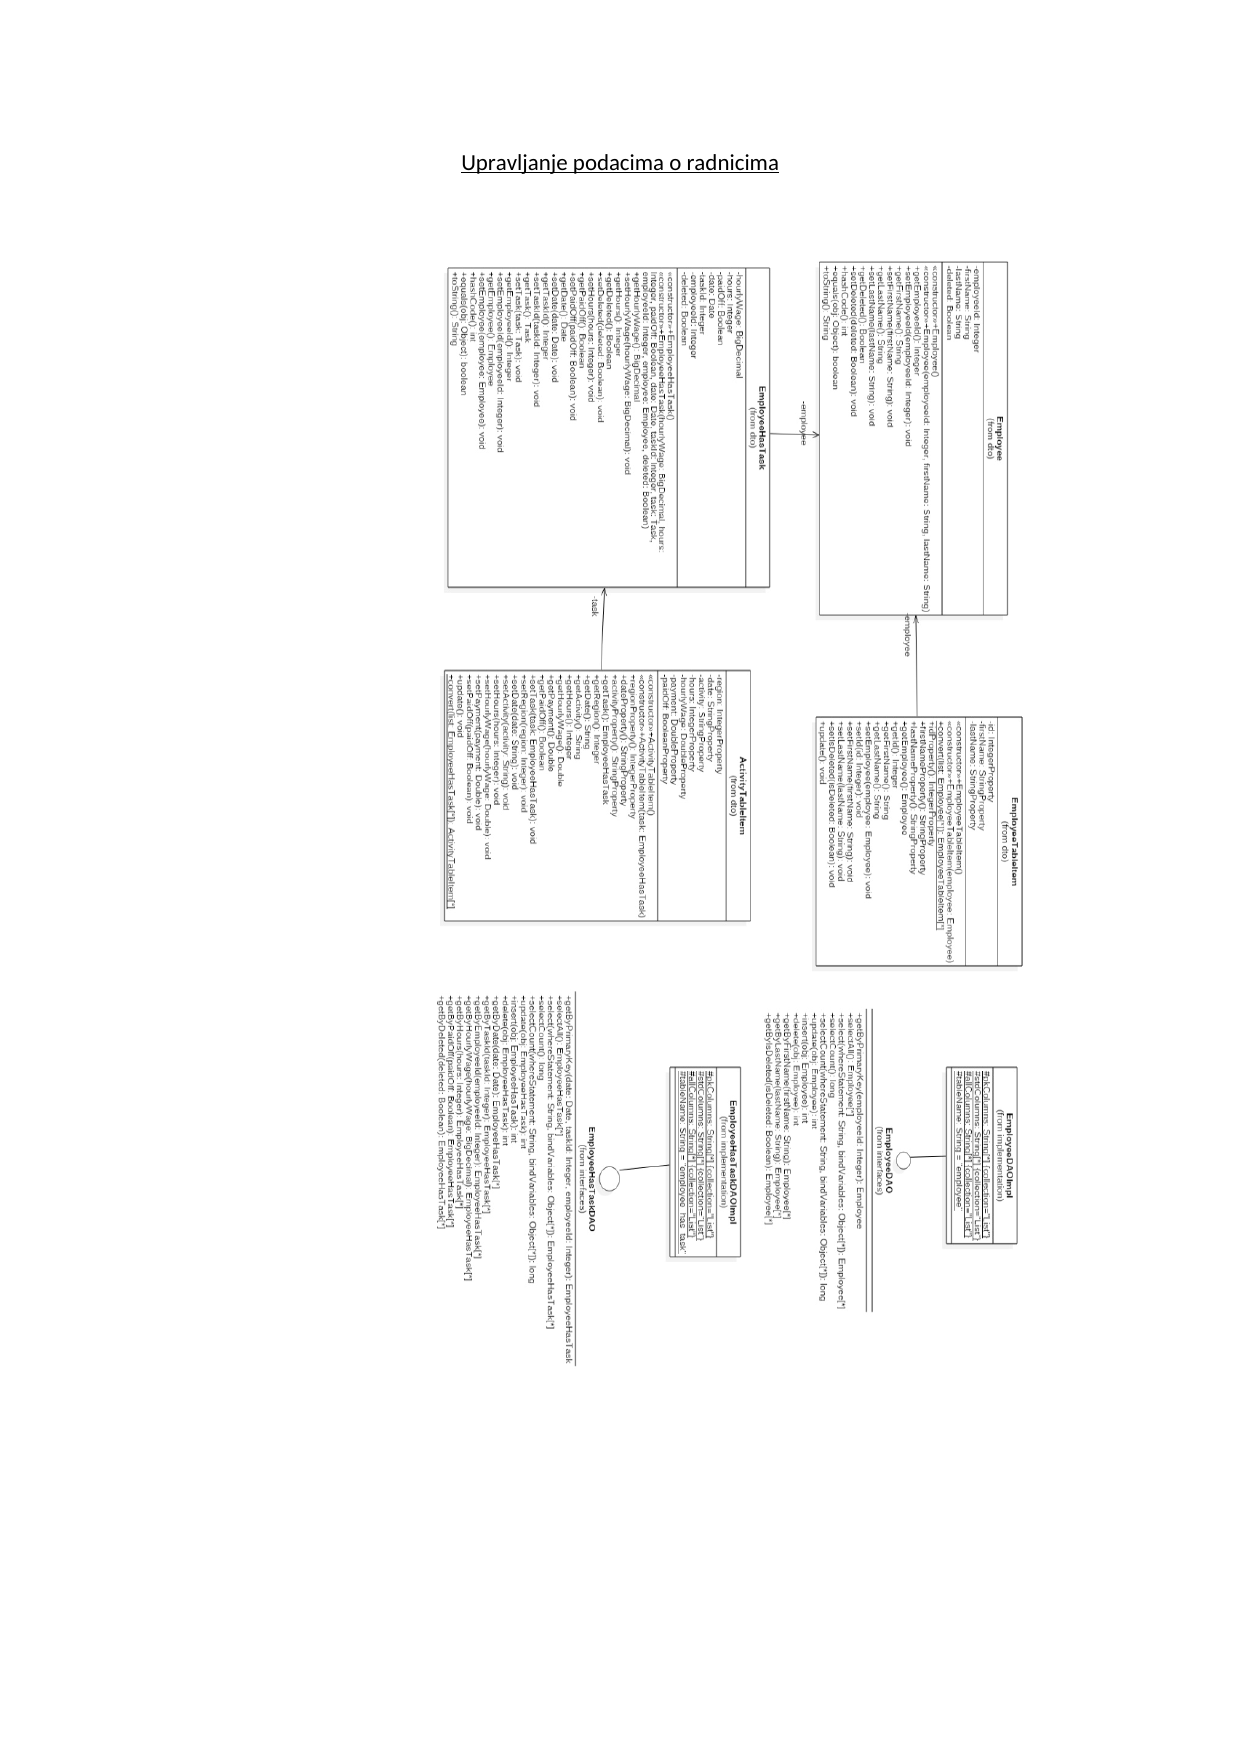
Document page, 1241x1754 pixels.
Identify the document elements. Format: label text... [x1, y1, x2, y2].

picture [410, 256, 1027, 1393]
text Upravljanje podacima o radnicima [148, 148, 1093, 176]
